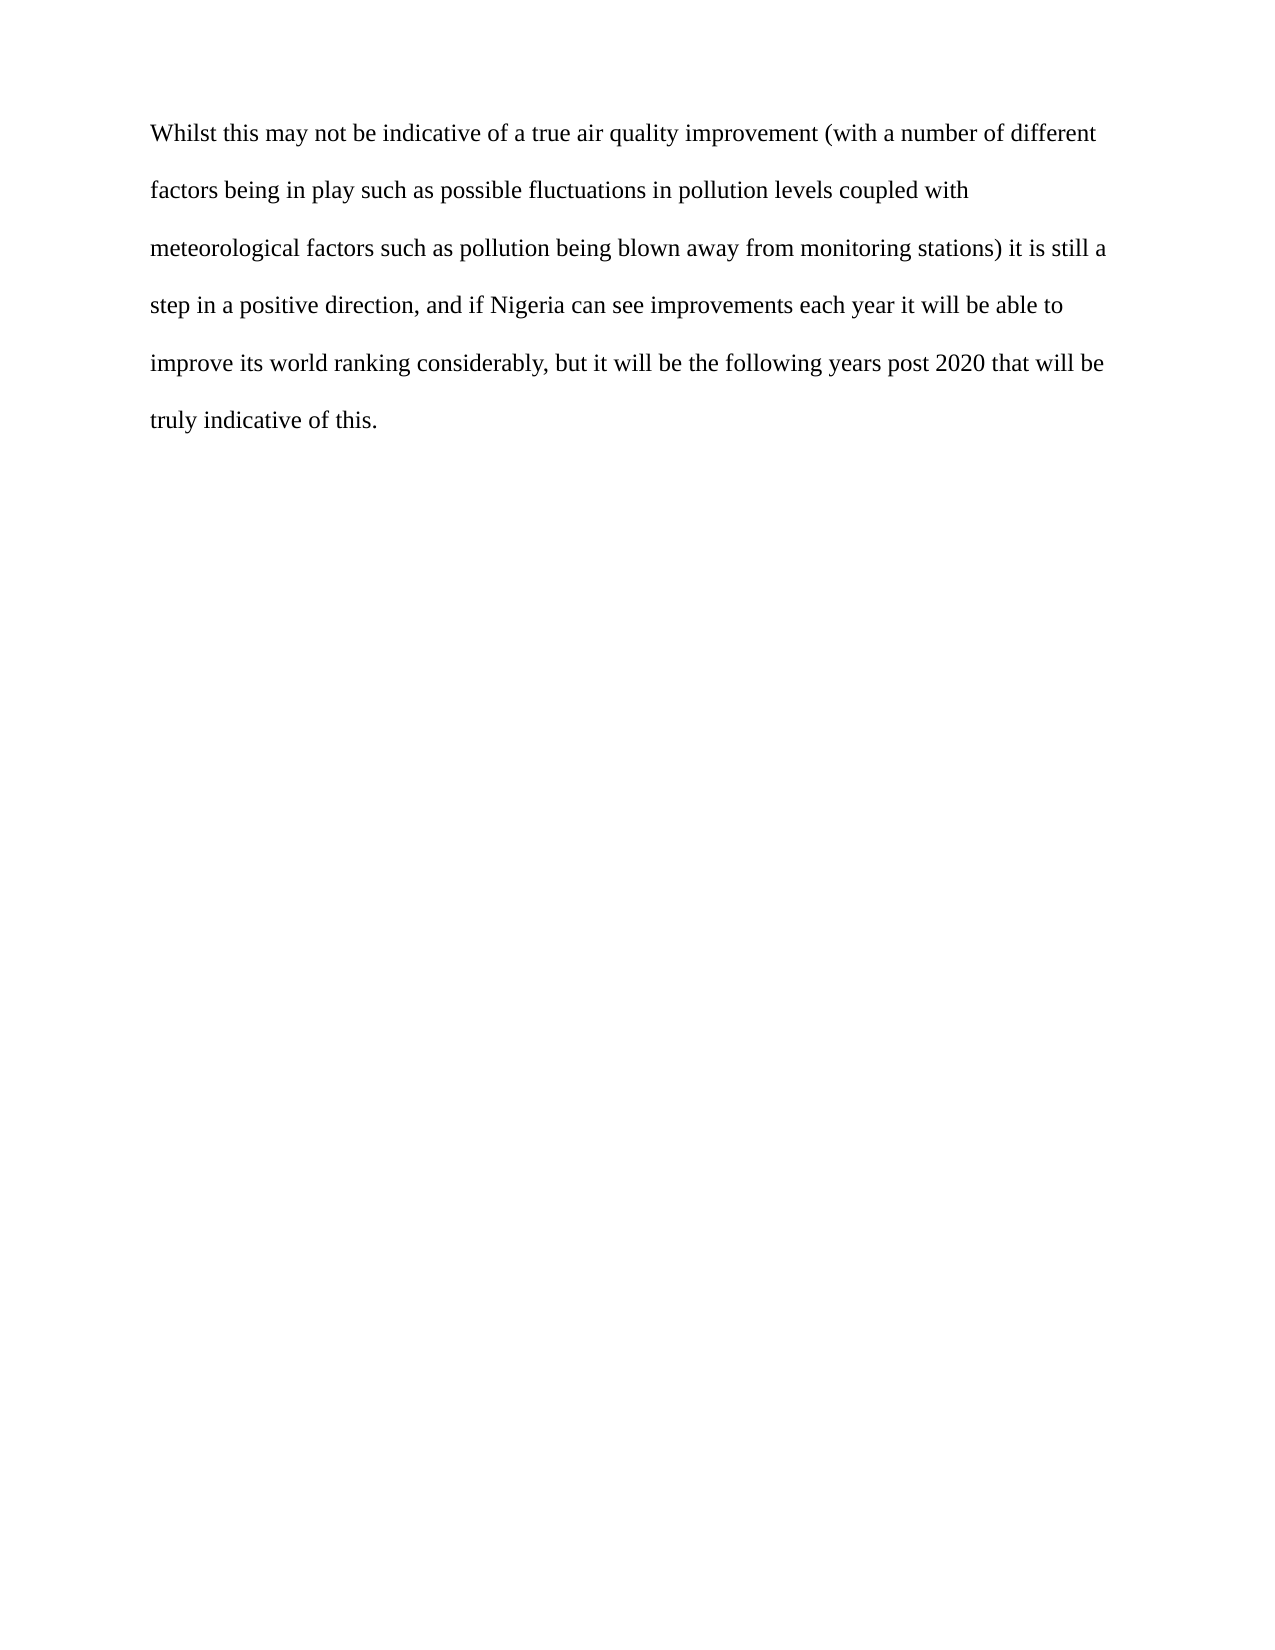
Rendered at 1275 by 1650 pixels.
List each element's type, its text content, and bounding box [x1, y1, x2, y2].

text Whilst this may not be indicative of a true air quality improvement (with a number of different factors being in play such as possible fluctuations in pollution levels coupled with meteorological factors such as pollution being blown away from monitoring stations) it is still a step in a positive direction, and if Nigeria can see improvements each year it will be able to improve its world ranking considerably, but it will be the following years post 2020 that will be truly indicative of this. [150, 118, 1125, 434]
